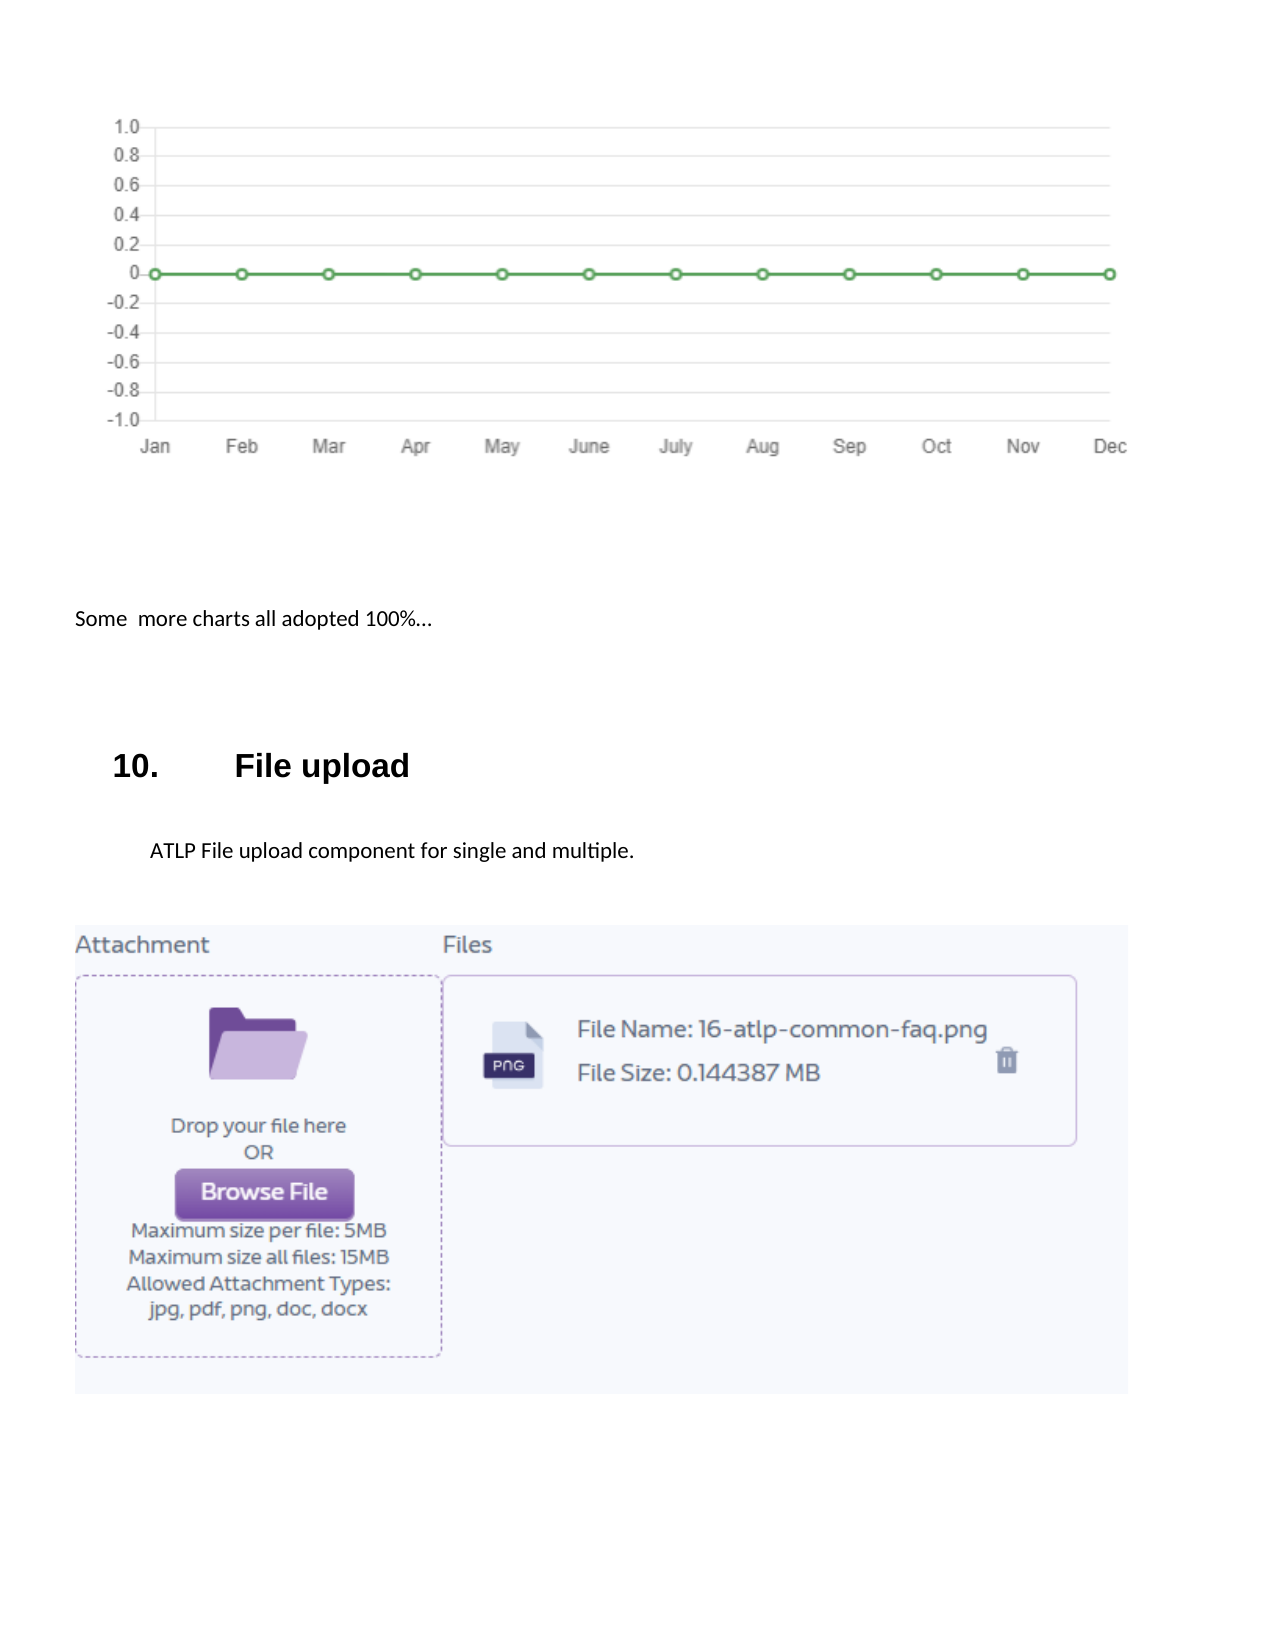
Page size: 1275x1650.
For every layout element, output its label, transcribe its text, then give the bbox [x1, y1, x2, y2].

picture [75, 75, 1166, 588]
text Some more charts all adopted 100%… [75, 604, 1200, 632]
list ATLP File upload component for single and multiple. [150, 836, 1200, 864]
subtitle File upload [112, 747, 1200, 785]
picture [75, 925, 1129, 1394]
